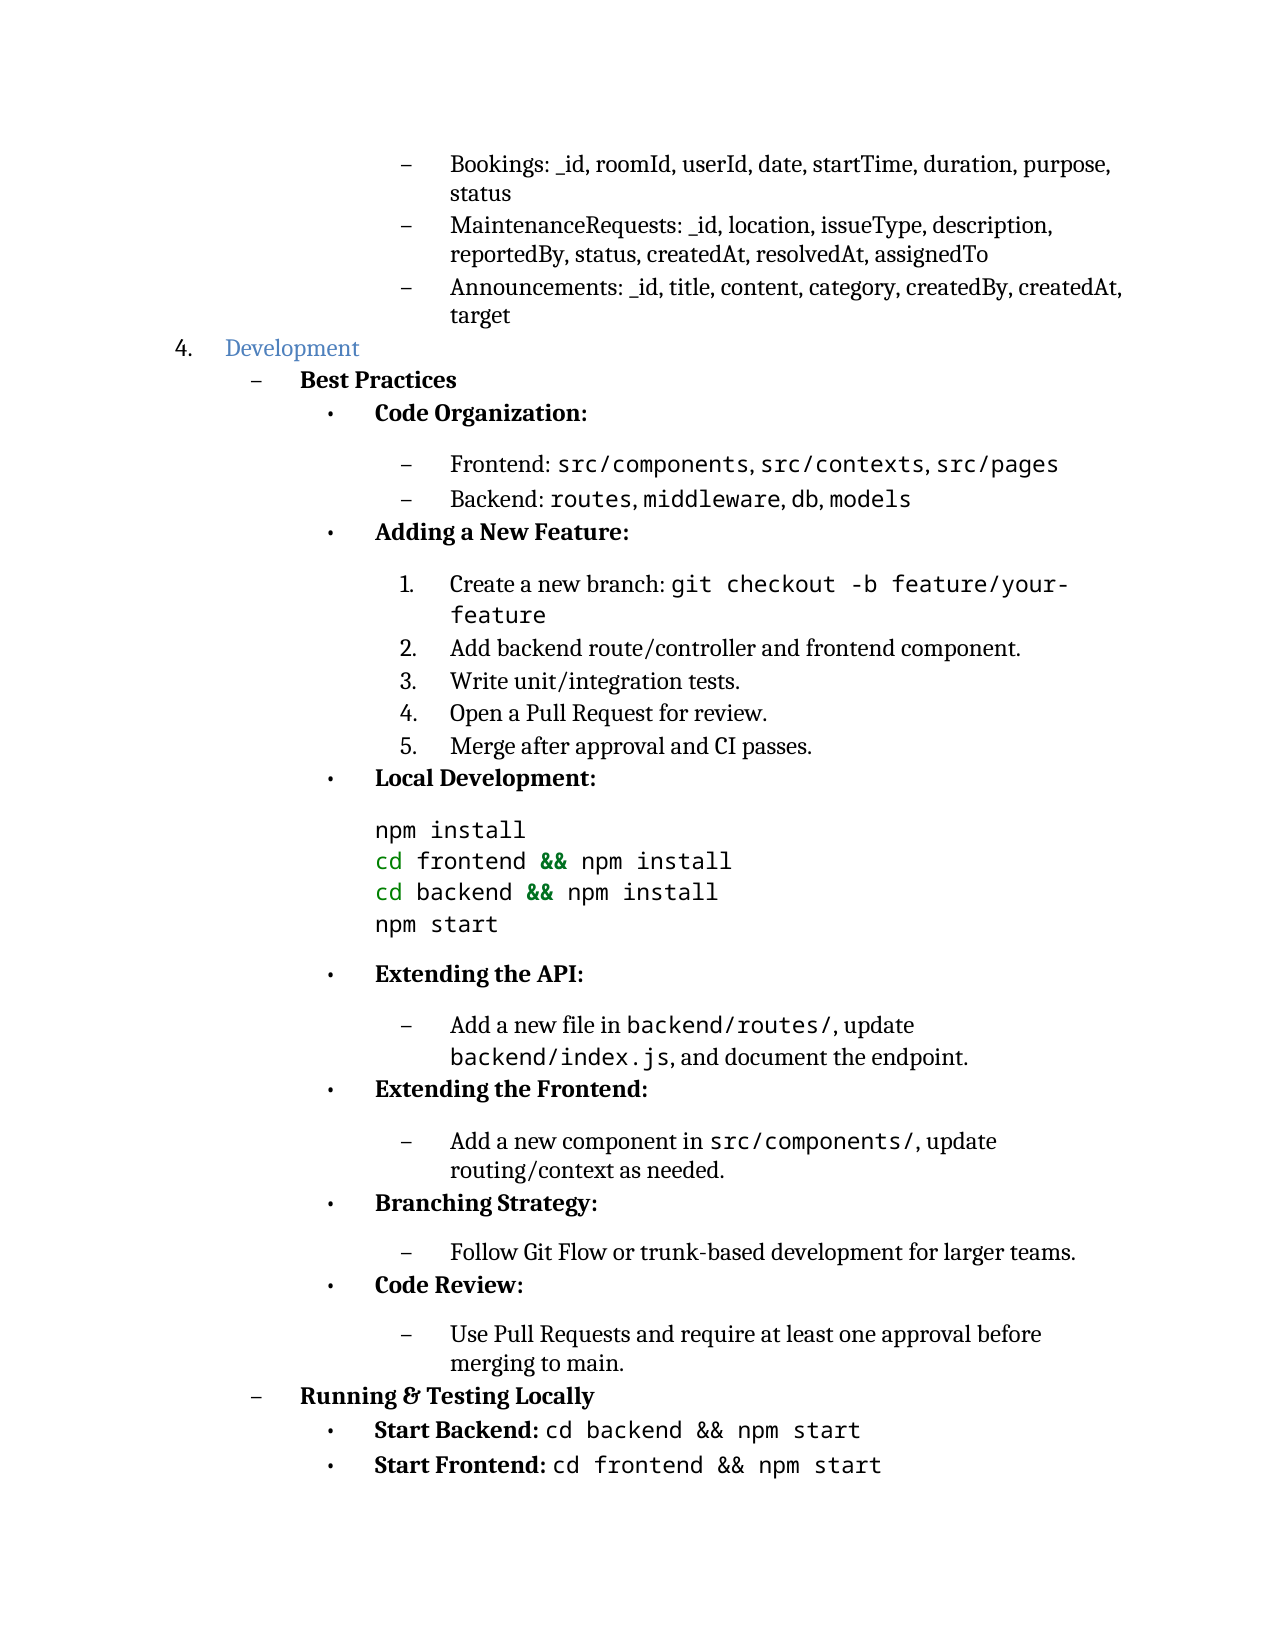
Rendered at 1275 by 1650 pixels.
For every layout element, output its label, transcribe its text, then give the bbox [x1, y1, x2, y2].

list Follow Git Flow or trunk-based development for larger teams. [400, 1238, 1125, 1267]
list Running & Testing Locally [250, 1382, 1125, 1410]
list Write unit/integration tests. [400, 667, 1125, 695]
list Backend: routes, middleware, db, models [400, 483, 1125, 514]
list Adding a New Feature: [325, 518, 1125, 547]
list Add a new component in src/components/, update routing/context as needed. [400, 1125, 1125, 1185]
list Bookings: _id, roomId, userId, date, startTime, duration, purpose, status [400, 150, 1125, 207]
list Code Review: [325, 1271, 1125, 1299]
list Announcements: _id, title, content, category, createdBy, createdAt, target [400, 272, 1125, 330]
list Use Pull Requests and require at least one approval before merging to main. [400, 1320, 1125, 1378]
list Branching Strategy: [325, 1189, 1125, 1217]
list Add backend route/controller and frontend component. [400, 634, 1125, 663]
list Add a new file in backend/routes/, update backend/index.js, and document the endpoint. [400, 1009, 1125, 1072]
list MaintenanceRequests: _id, location, issueType, description, reportedBy, status, createdAt, resolvedAt, assignedTo [400, 211, 1125, 269]
list Open a Pull Request for review. [400, 699, 1125, 728]
list Frontend: src/components, src/contexts, src/pages [400, 448, 1125, 479]
list Start Frontend: cd frontend && npm start [325, 1449, 1125, 1480]
list Development [175, 334, 1125, 362]
list Start Backend: cd backend && npm start [325, 1414, 1125, 1445]
list Extending the API: [325, 959, 1125, 988]
list Extending the Frontend: [325, 1075, 1125, 1104]
list Merge after approval and CI passes. [400, 732, 1125, 760]
list npm install cd frontend && npm install cd backend && npm install npm start [325, 814, 1125, 939]
list Best Practices [250, 366, 1125, 395]
list Create a new branch: git checkout -b feature/your-feature [400, 568, 1125, 630]
list Local Development: [325, 764, 1125, 793]
list Code Organization: [325, 399, 1125, 427]
